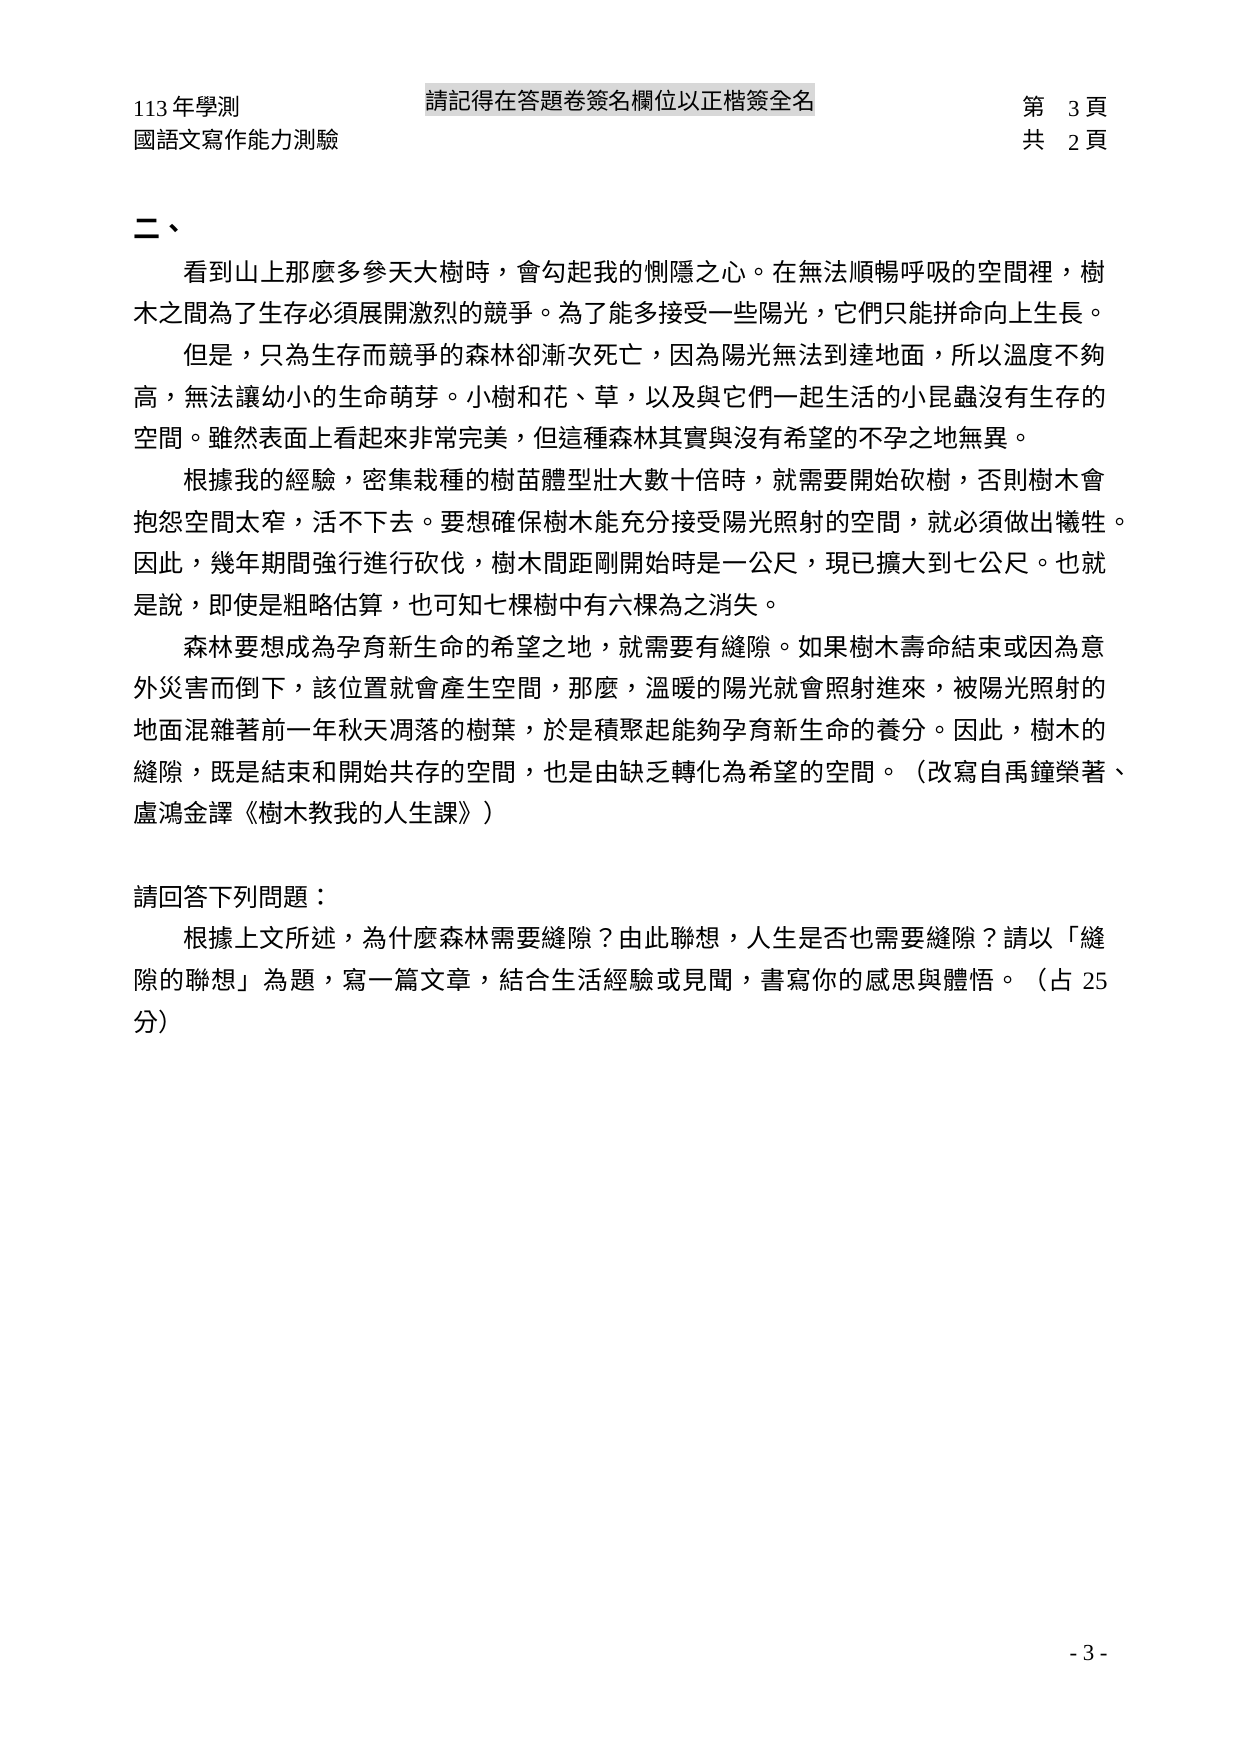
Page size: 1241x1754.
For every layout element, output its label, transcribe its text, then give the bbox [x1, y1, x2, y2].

text 根據上文所述，為什麼森林需要縫隙？由此聯想，人生是否也需要縫隙？請以「縫隙的聯想」為題，寫一篇文章，結合生活經驗或見聞，書寫你的感思與體悟。（占25分） [133, 913, 1107, 1038]
text 森林要想成為孕育新生命的希望之地，就需要有縫隙。如果樹木壽命結束或因為意外災害而倒下，該位置就會產生空間，那麼，溫暖的陽光就會照射進來，被陽光照射的地面混雜著前一年秋天凋落的樹葉，於是積聚起能夠孕育新生命的養分。因此，樹木的縫隙，既是結束和開始共存的空間，也是由缺乏轉化為希望的空間。（改寫自禹鐘榮著、盧鴻金譯《樹木教我的人生課》） [133, 622, 1107, 830]
text 看到山上那麼多參天大樹時，會勾起我的惻隱之心。在無法順暢呼吸的空間裡，樹木之間為了生存必須展開激烈的競爭。為了能多接受一些陽光，它們只能拼命向上生長。 [133, 247, 1107, 330]
text 請回答下列問題： [133, 872, 1107, 913]
text 但是，只為生存而競爭的森林卻漸次死亡，因為陽光無法到達地面，所以溫度不夠高，無法讓幼小的生命萌芽。小樹和花、草，以及與它們一起生活的小昆蟲沒有生存的空間。雖然表面上看起來非常完美，但這種森林其實與沒有希望的不孕之地無異。 [133, 330, 1107, 455]
text 根據我的經驗，密集栽種的樹苗體型壯大數十倍時，就需要開始砍樹，否則樹木會抱怨空間太窄，活不下去。要想確保樹木能充分接受陽光照射的空間，就必須做出犧牲。因此，幾年期間強行進行砍伐，樹木間距剛開始時是一公尺，現已擴大到七公尺。也就是說，即使是粗略估算，也可知七棵樹中有六棵為之消失。 [133, 455, 1107, 622]
text 二、 [133, 205, 1107, 247]
